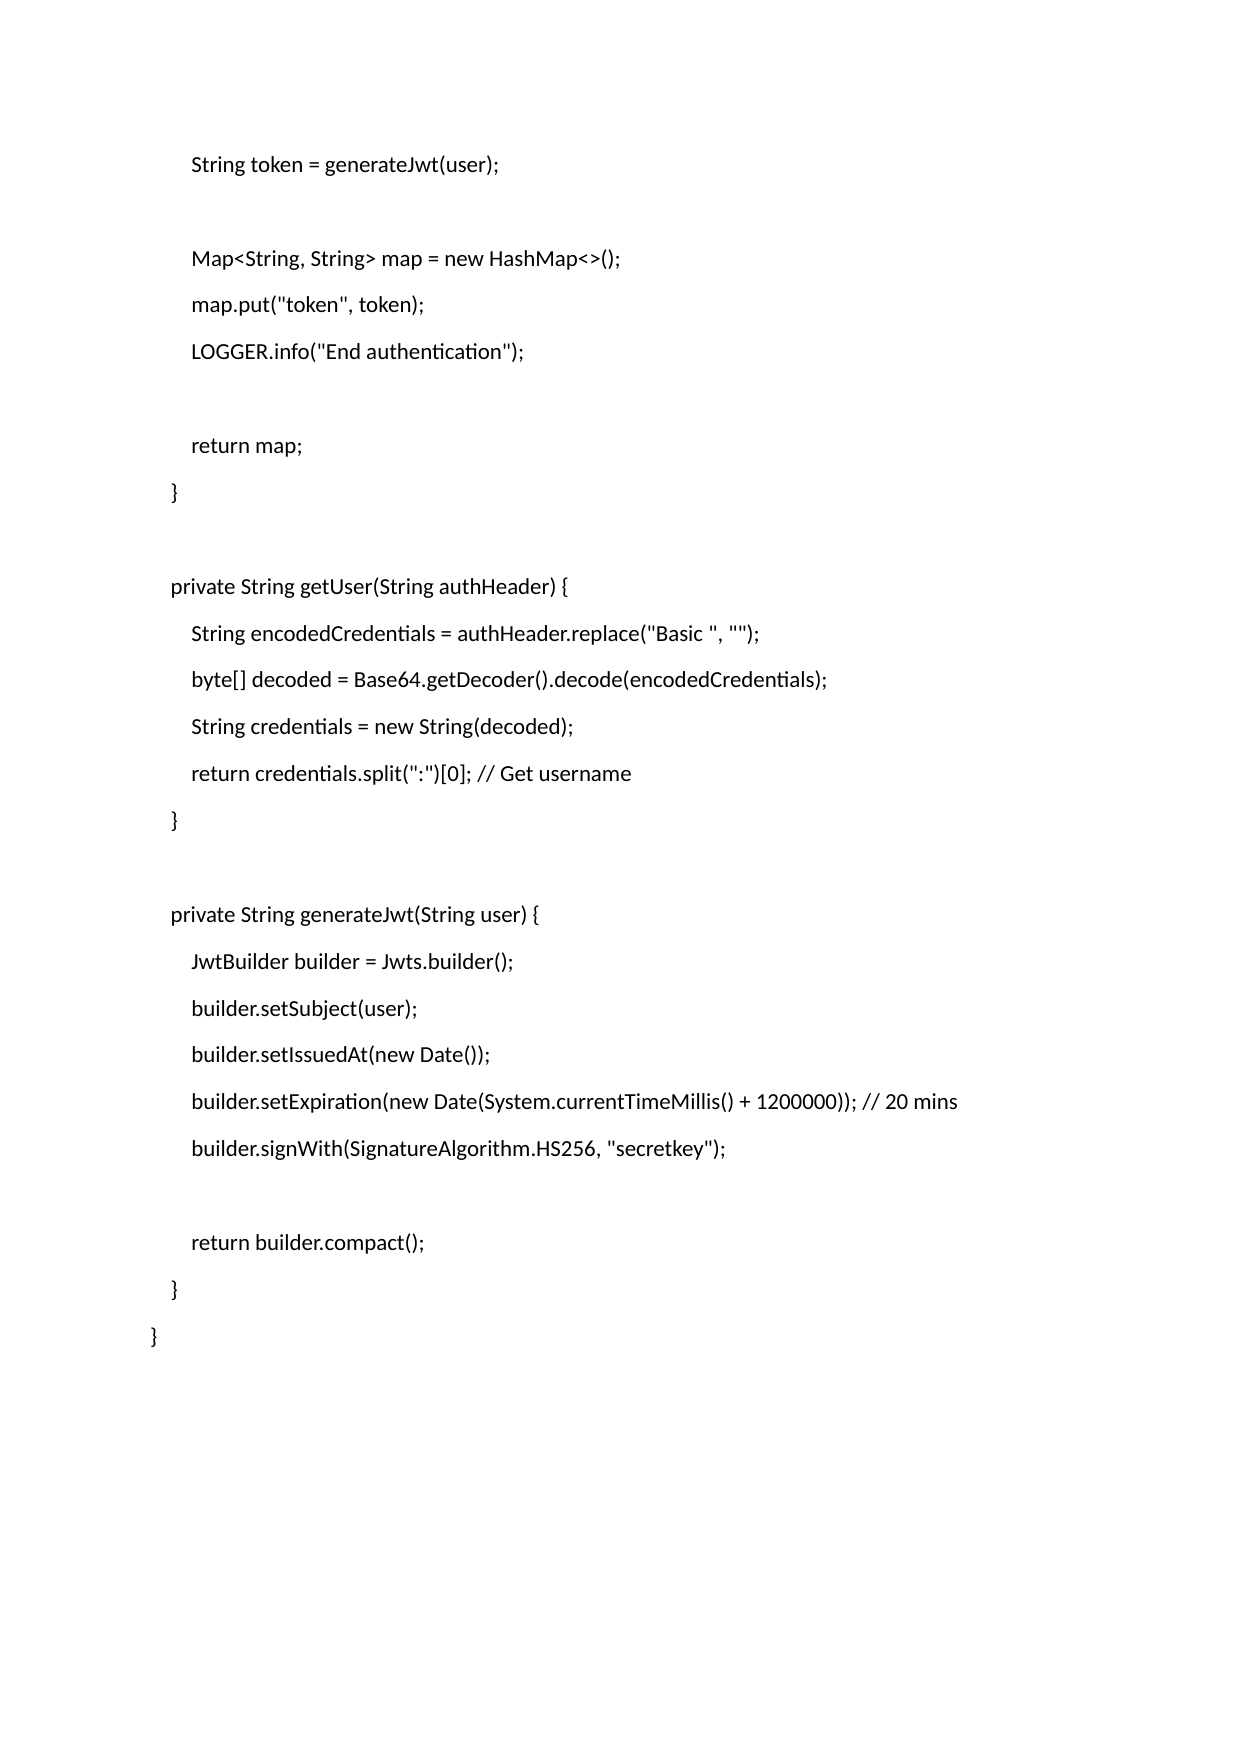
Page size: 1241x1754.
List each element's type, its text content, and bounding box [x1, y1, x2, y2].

text String encodedCredentials = authHeader.replace("Basic ", ""); [150, 619, 1090, 647]
text builder.setExpiration(new Date(System.currentTimeMillis() + 1200000)); // 20 mins [150, 1087, 1090, 1116]
text return credentials.split(":")[0]; // Get username [150, 759, 1090, 787]
text String token = generateJwt(user); [150, 150, 1090, 178]
text } [150, 1322, 1090, 1350]
text } [150, 1275, 1090, 1303]
text private String getUser(String authHeader) { [150, 572, 1090, 600]
text Map<String, String> map = new HashMap<>(); [150, 244, 1090, 272]
text LOGGER.info("End authentication"); [150, 337, 1090, 366]
text } [150, 478, 1090, 506]
text return map; [150, 431, 1090, 459]
text return builder.compact(); [150, 1228, 1090, 1256]
text JwtBuilder builder = Jwts.builder(); [150, 947, 1090, 975]
text String credentials = new String(decoded); [150, 712, 1090, 741]
text private String generateJwt(String user) { [150, 900, 1090, 928]
text builder.signWith(SignatureAlgorithm.HS256, "secretkey"); [150, 1134, 1090, 1162]
text byte[] decoded = Base64.getDecoder().decode(encodedCredentials); [150, 666, 1090, 694]
text builder.setSubject(user); [150, 994, 1090, 1022]
text builder.setIssuedAt(new Date()); [150, 1041, 1090, 1069]
text map.put("token", token); [150, 291, 1090, 319]
text } [150, 806, 1090, 834]
